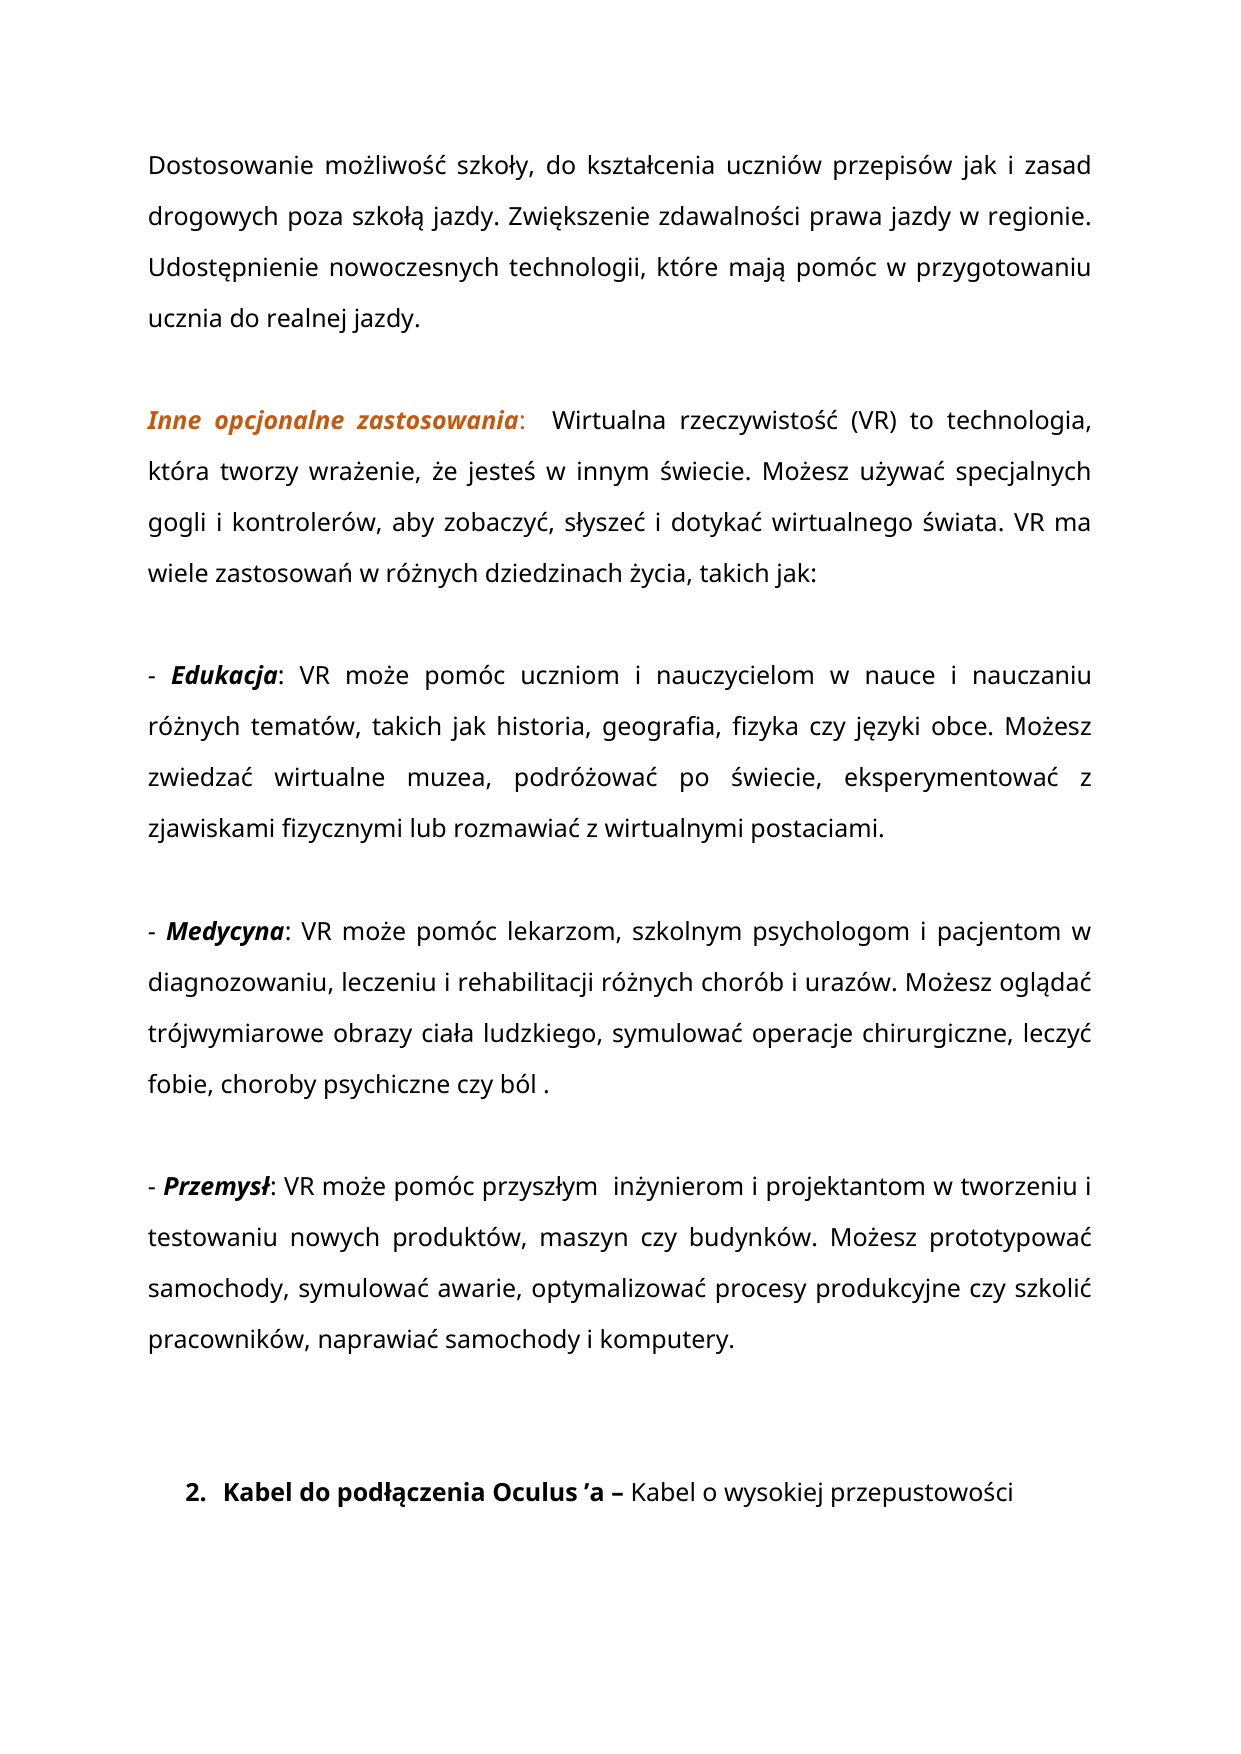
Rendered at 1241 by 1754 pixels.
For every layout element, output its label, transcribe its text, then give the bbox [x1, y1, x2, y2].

text - Przemysł: VR może pomóc przyszłym inżynierom i projektantom w tworzeniu i testowaniu nowych produktów, maszyn czy budynków. Możesz prototypować samochody, symulować awarie, optymalizować procesy produkcyjne czy szkolić pracowników, naprawiać samochody i komputery. [148, 1168, 1093, 1356]
text Inne opcjonalne zastosowania: Wirtualna rzeczywistość (VR) to technologia, która tworzy wrażenie, że jesteś w innym świecie. Możesz używać specjalnych gogli i kontrolerów, aby zobaczyć, słyszeć i dotykać wirtualnego świata. VR ma wiele zastosowań w różnych dziedzinach życia, takich jak: [148, 403, 1093, 590]
list Kabel do podłączenia Oculus ’a – Kabel o wysokiej przepustowości [185, 1475, 1093, 1509]
text - Edukacja: VR może pomóc uczniom i nauczycielom w nauce i nauczaniu różnych tematów, takich jak historia, geografia, fizyka czy języki obce. Możesz zwiedzać wirtualne muzea, podróżować po świecie, eksperymentować z zjawiskami fizycznymi lub rozmawiać z wirtualnymi postaciami. [148, 658, 1093, 845]
text - Medycyna: VR może pomóc lekarzom, szkolnym psychologom i pacjentom w diagnozowaniu, leczeniu i rehabilitacji różnych chorób i urazów. Możesz oglądać trójwymiarowe obrazy ciała ludzkiego, symulować operacje chirurgiczne, leczyć fobie, choroby psychiczne czy ból . [148, 913, 1093, 1100]
text Dostosowanie możliwość szkoły, do kształcenia uczniów przepisów jak i zasad drogowych poza szkołą jazdy. Zwiększenie zdawalności prawa jazdy w regionie. Udostępnienie nowoczesnych technologii, które mają pomóc w przygotowaniu ucznia do realnej jazdy. [148, 148, 1093, 335]
